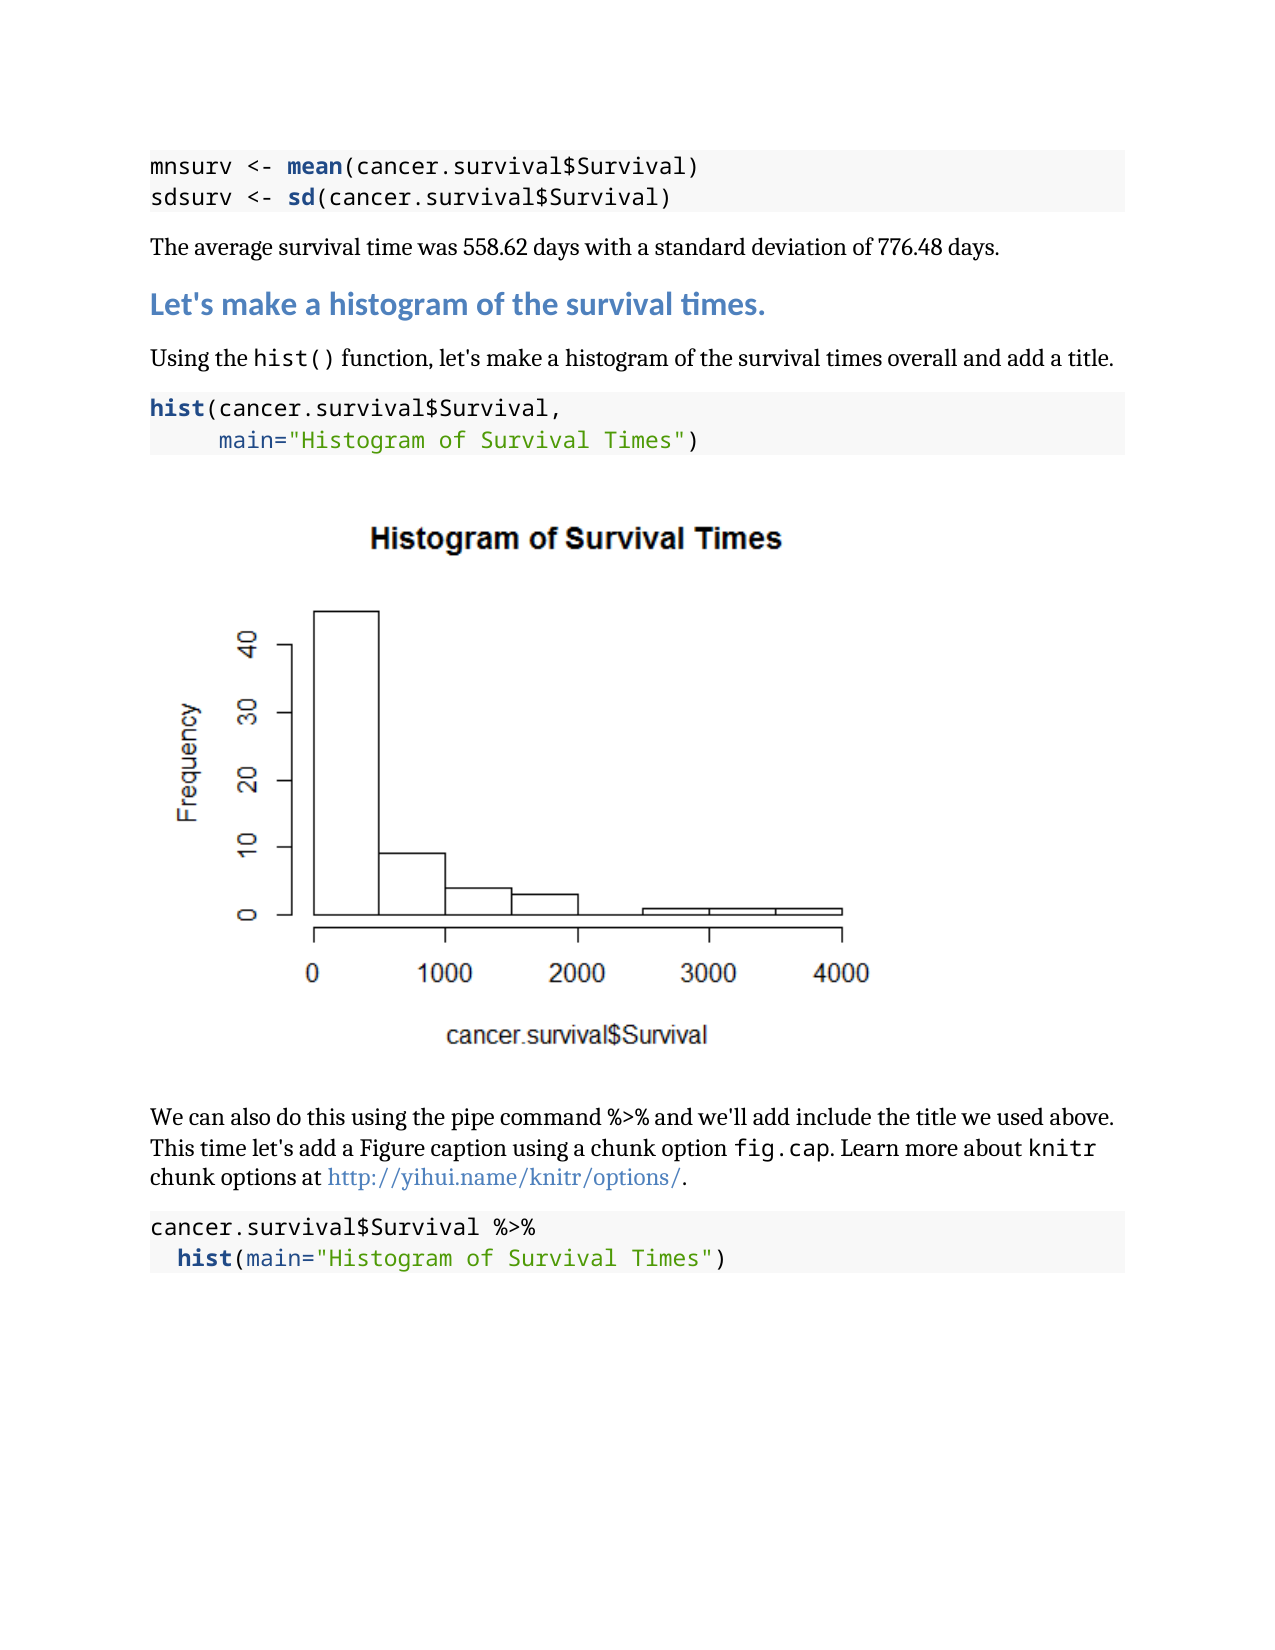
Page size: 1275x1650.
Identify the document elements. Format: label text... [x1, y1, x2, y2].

text cancer.survival$Survival %>% hist(main="Histogram of Survival Times") [535, 1211, 1125, 1273]
text We can also do this using the pipe command %>% and we'll add include the title we used above. This time let's add a Figure caption using a chunk option fig.cap. Learn more about knitr chunk options at http://yihui.name/knitr/options/. [150, 1101, 1125, 1192]
text mnsurv <- mean(cancer.survival$Survival) sdsurv <- sd(cancer.survival$Survival) [672, 150, 1125, 212]
text hist(cancer.survival$Survival, main="Histogram of Survival Times") [150, 392, 1125, 455]
text Using the hist() function, let's make a histogram of the survival times overall and add a title. [150, 342, 1125, 374]
text The average survival time was 558.62 days with a standard deviation of 776.48 days. [150, 233, 1125, 262]
subtitle Let's make a histogram of the survival times. [150, 283, 1125, 324]
picture [168, 475, 927, 1082]
